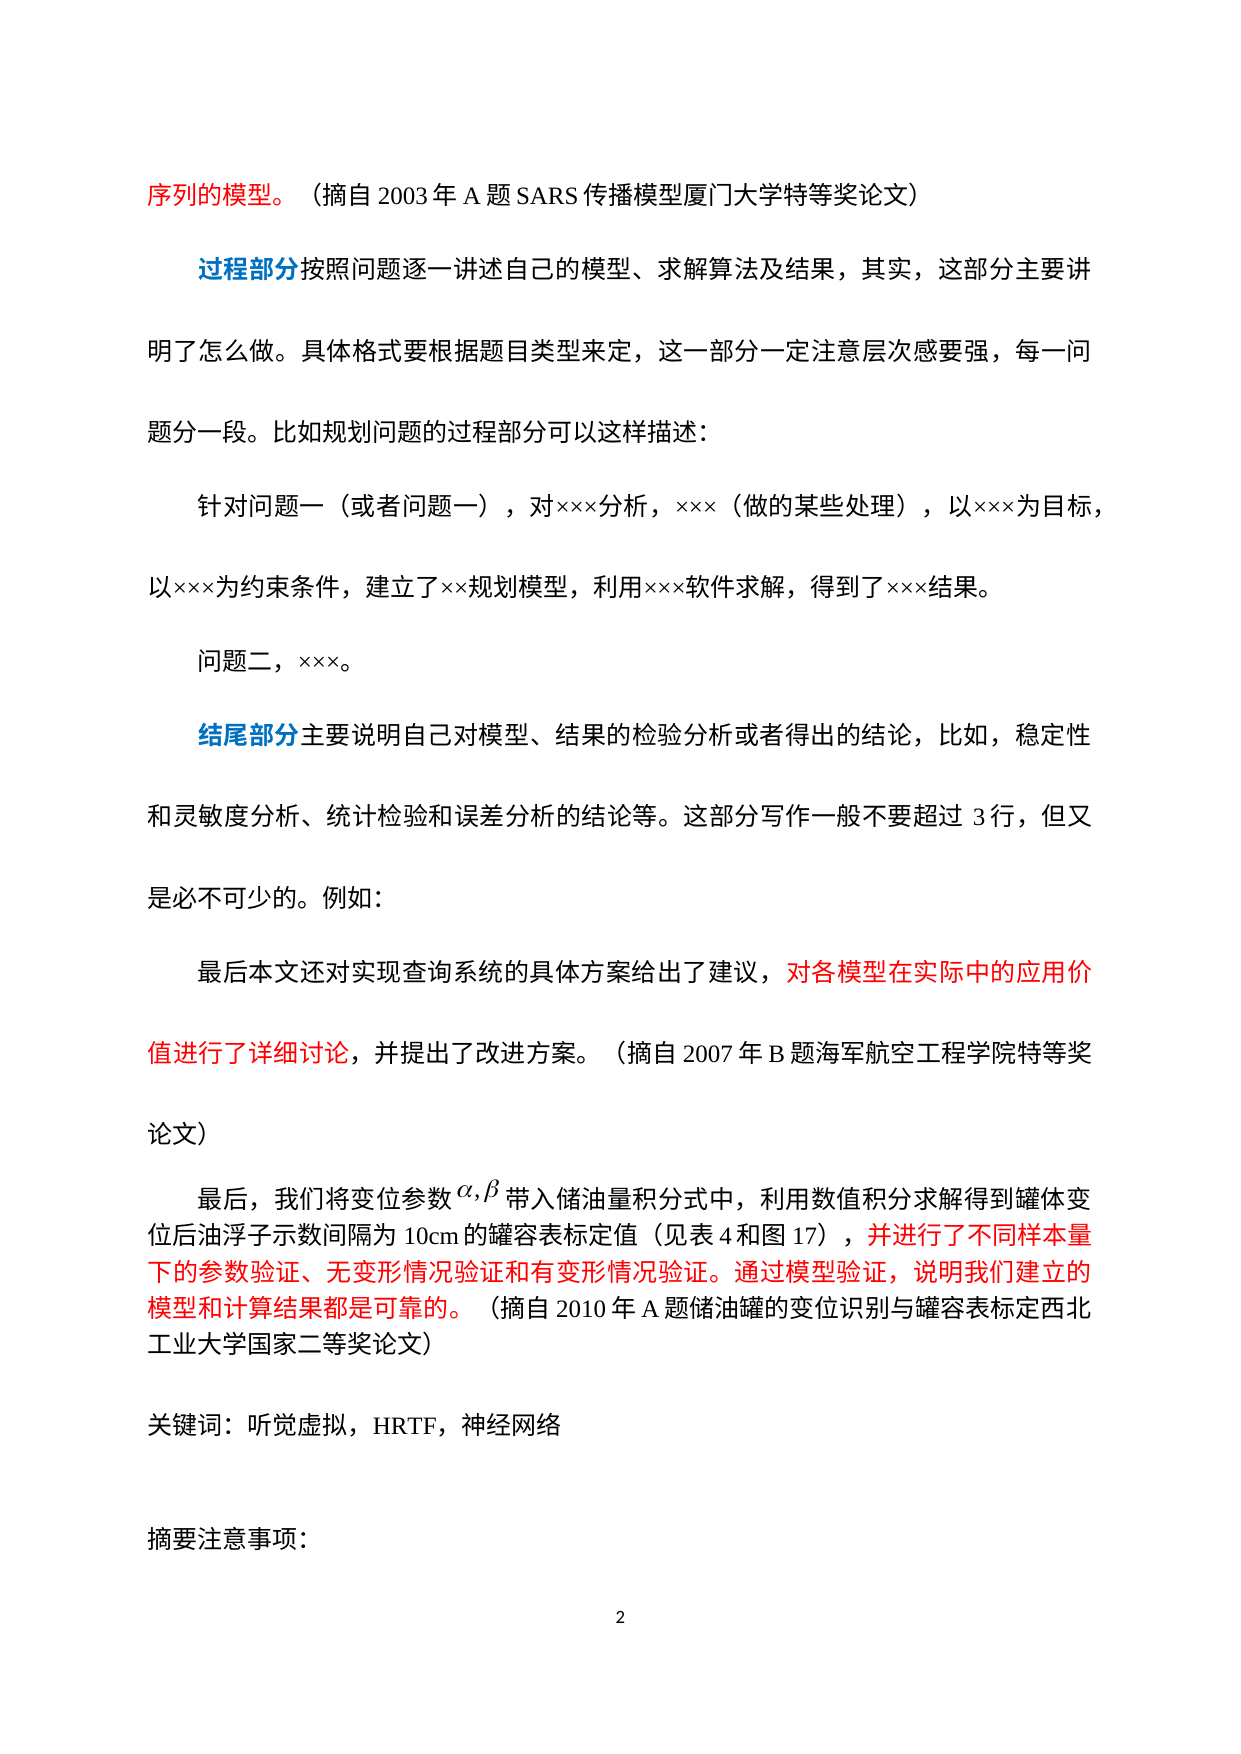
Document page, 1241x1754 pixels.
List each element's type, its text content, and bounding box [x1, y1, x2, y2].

text 摘要注意事项： [148, 1505, 1092, 1570]
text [148, 161, 1092, 226]
text 最后，我们将变位参数带入储油量积分式中，利用数值积分求解得到罐体变位后油浮子示数间隔为10cm的罐容表标定值（见表4和图17），并进行了不同样本量下的参数验证、无变形情况验证和有变形情况验证。通过模型验证，说明我们建立的模型和计算结果都是可靠的。（摘自2010年A题储油罐的变位识别与罐容表标定西北工业大学国家二等奖论文） [148, 1174, 1092, 1361]
text 问题二，×××。 [148, 627, 1092, 692]
text 关键词：听觉虚拟，HRTF，神经网络 [148, 1391, 1092, 1456]
text 针对问题一（或者问题一），对×××分析，×××（做的某些处理），以×××为目标，以×××为约束条件，建立了××规划模型，利用×××软件求解，得到了×××结果。 [148, 472, 1092, 618]
text 结尾部分主要说明自己对模型、结果的检验分析或者得出的结论，比如，稳定性和灵敏度分析、统计检验和误差分析的结论等。这部分写作一般不要超过3行，但又是必不可少的。例如： [148, 701, 1092, 929]
text 最后本文还对实现查询系统的具体方案给出了建议，对各模型在实际中的应用价值进行了详细讨论，并提出了改进方案。（摘自2007年B题海军航空工程学院特等奖论文） [148, 938, 1092, 1165]
text 过程部分按照问题逐一讲述自己的模型、求解算法及结果，其实，这部分主要讲明了怎么做。具体格式要根据题目类型来定，这一部分一定注意层次感要强，每一问题分一段。比如规划问题的过程部分可以这样描述： [148, 235, 1092, 463]
